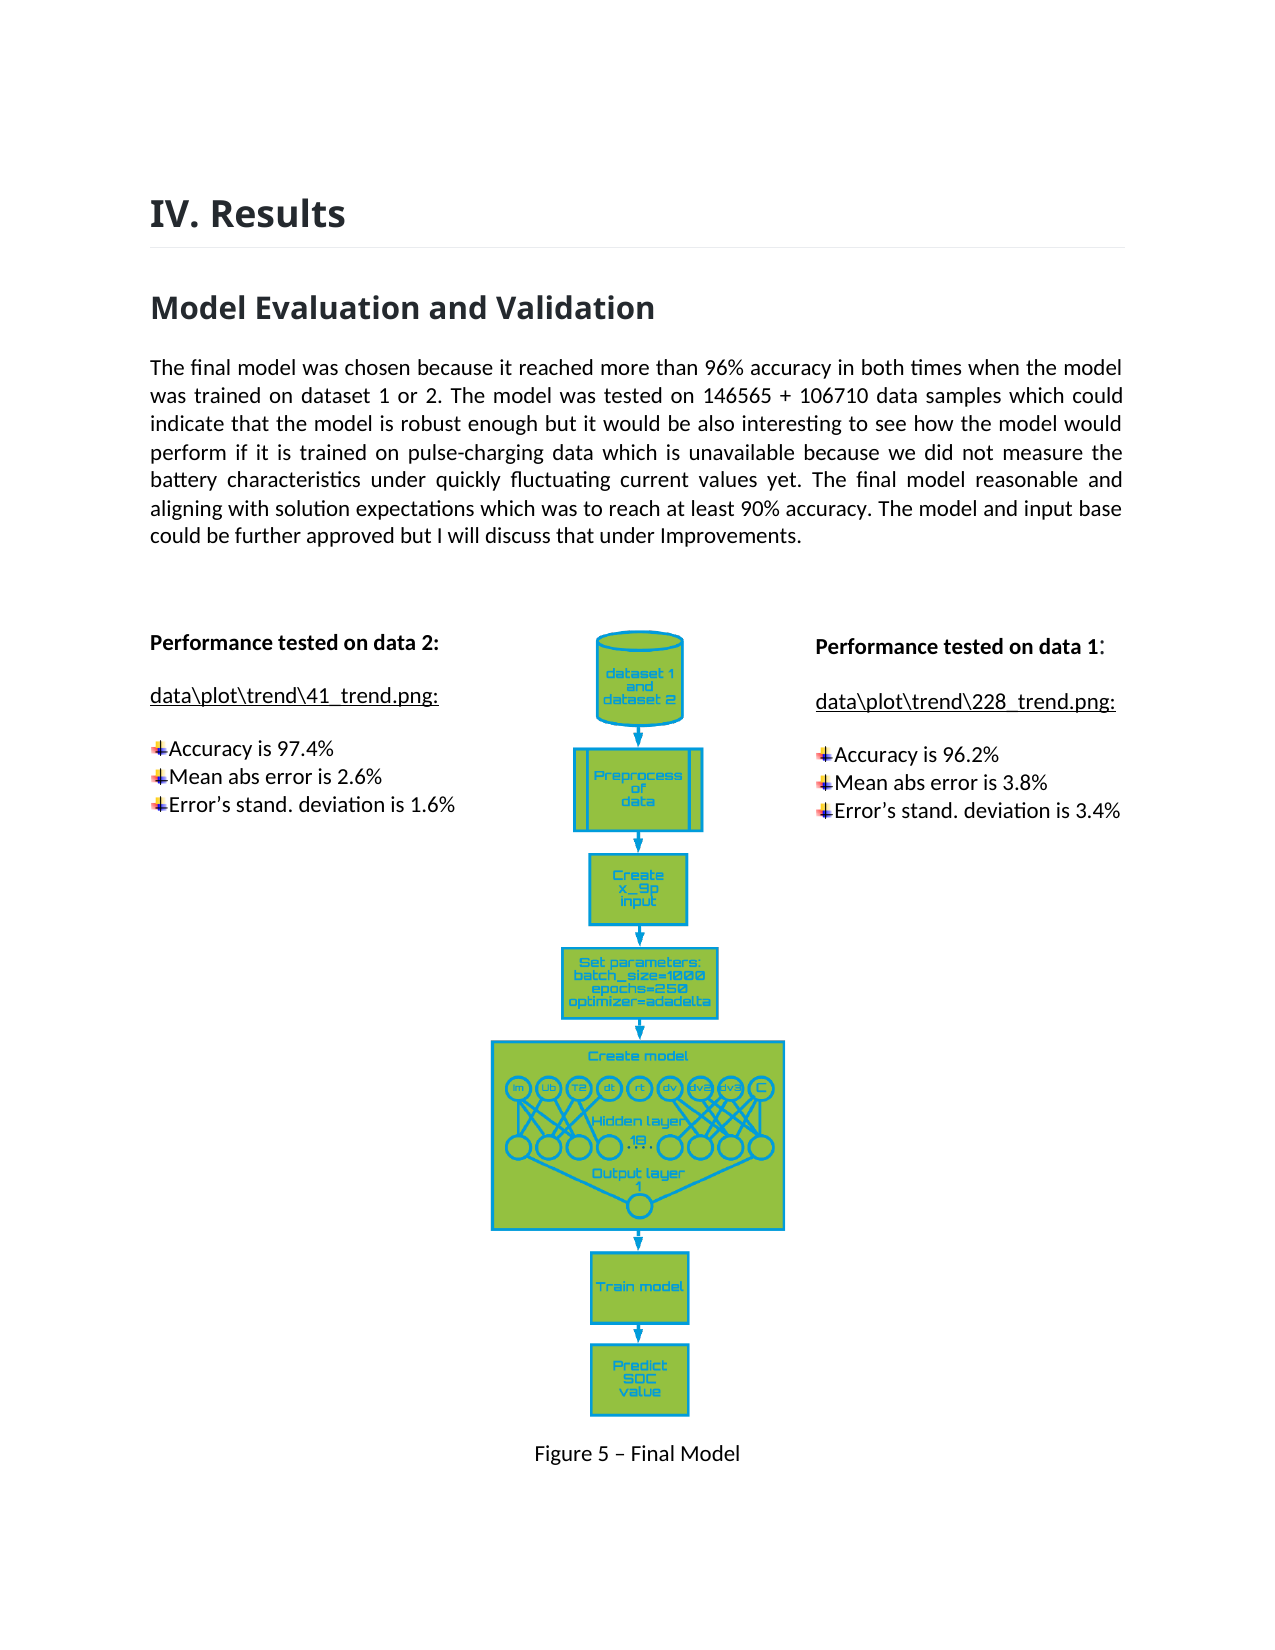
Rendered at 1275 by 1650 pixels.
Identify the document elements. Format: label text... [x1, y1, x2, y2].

text Performance tested on data 1: [815, 628, 1125, 662]
list Accuracy is 97.4% [150, 734, 459, 762]
picture [495, 1044, 782, 1227]
picture [151, 767, 168, 785]
picture [816, 801, 833, 819]
text data\plot\trend\228_trend.png: [815, 687, 1125, 715]
picture [816, 745, 833, 762]
text data\plot\trend\41_trend.png: [150, 681, 459, 709]
text Performance tested on data 2: [150, 628, 459, 656]
list Accuracy is 96.2% [815, 740, 1125, 768]
text The final model was chosen because it reached more than 96% accuracy in both times when the model was trained on dataset 1 or 2. The model was tested on 146565 + 106710 data samples which could indicate that the model is robust enough but it would be also interesting to see how the model would perform if it is trained on pulse-charging data which is unavailable because we did not measure the battery characteristics under quickly fluctuating current values yet. The final model reasonable and aligning with solution expectations which was to reach at least 90% accuracy. The model and input base could be further approved but I will discuss that under Improvements. [150, 353, 1125, 550]
text IV. Results [150, 187, 1125, 247]
list Error’s stand. deviation is 1.6% [150, 790, 459, 818]
picture [151, 739, 168, 756]
list Mean abs error is 3.8% [815, 768, 1125, 796]
list Error’s stand. deviation is 3.4% [815, 796, 1125, 824]
text Model Evaluation and Validation [150, 286, 1125, 328]
picture [816, 773, 833, 791]
picture [489, 627, 786, 1439]
list Mean abs error is 2.6% [150, 762, 459, 790]
picture [151, 795, 168, 812]
